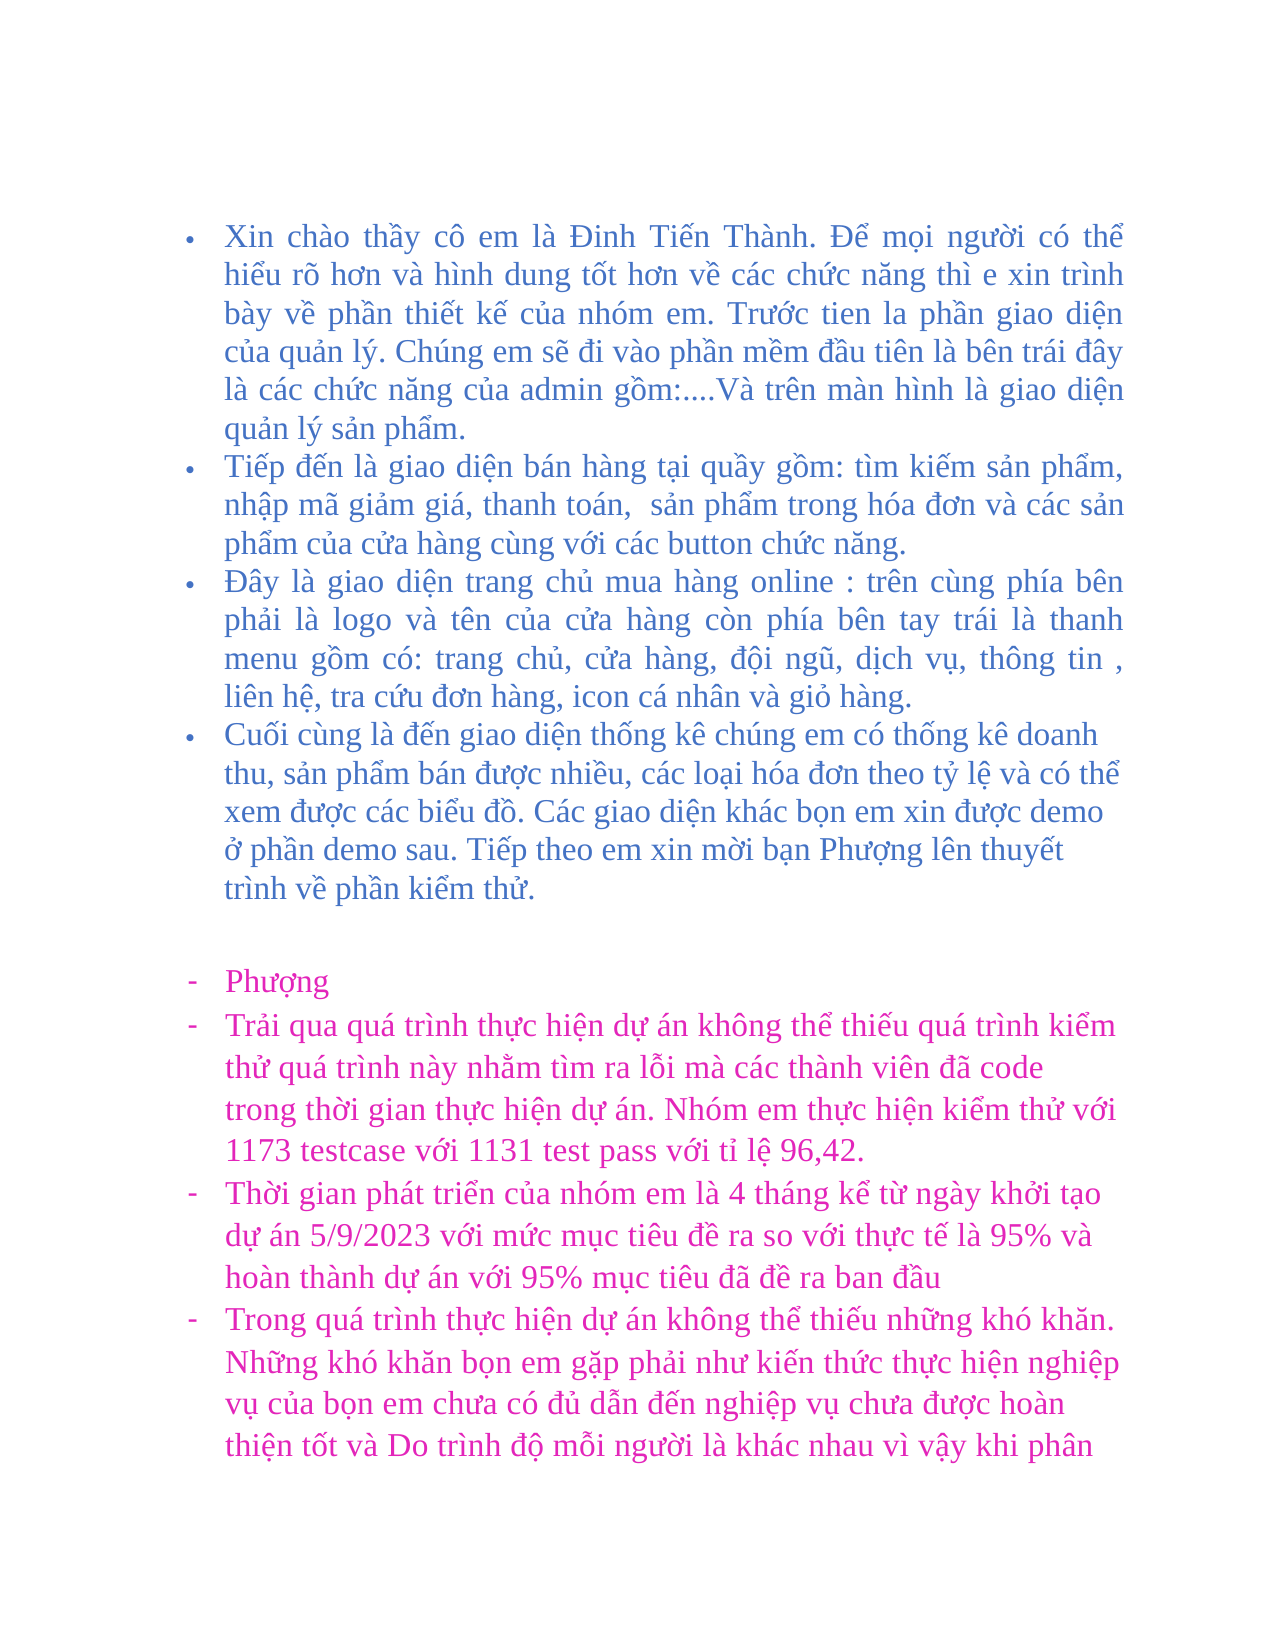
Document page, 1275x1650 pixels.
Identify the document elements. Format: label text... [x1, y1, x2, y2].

list Tiếp đến là giao diện bán hàng tại quầy gồm: tìm kiếm sản phẩm, nhập mã giảm giá, thanh toán, sản phẩm trong hóa đơn và các sản phẩm của cửa hàng cùng với các button chức năng. [186, 446, 1125, 561]
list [187, 1298, 1125, 1463]
list Đây là giao diện trang chủ mua hàng online : trên cùng phía bên phải là logo và tên của cửa hàng còn phía bên tay trái là thanh menu gồm có: trang chủ, cửa hàng, đội ngũ, dịch vụ, thông tin , liên hệ, tra cứu đơn hàng, icon cá nhân và giỏ hàng. [186, 561, 1125, 715]
list Phượng [187, 960, 1125, 1001]
list Xin chào thầy cô em là Đinh Tiến Thành. Để mọi người có thể hiểu rõ hơn và hình dung tốt hơn về các chức năng thì e xin trình bày về phần thiết kế của nhóm em. Trước tien la phần giao diện của quản lý. Chúng em sẽ đi vào phần mềm đầu tiên là bên trái đây là các chức năng của admin gồm:....Và trên màn hình là giao diện quản lý sản phẩm. [186, 216, 1125, 446]
list Cuối cùng là đến giao diện thống kê chúng em có thống kê doanh thu, sản phẩm bán được nhiều, các loại hóa đơn theo tỷ lệ và có thể xem được các biểu đồ. Các giao diện khác bọn em xin được demo ở phần demo sau. Tiếp theo em xin mời bạn Phượng lên thuyết trình về phần kiểm thử. [186, 715, 1125, 935]
list Trải qua quá trình thực hiện dự án không thể thiếu quá trình kiểm thử quá trình này nhằm tìm ra lỗi mà các thành viên đã code trong thời gian thực hiện dự án. Nhóm em thực hiện kiểm thử với 1173 testcase với 1131 test pass với tỉ lệ 96,42. [187, 1004, 1125, 1169]
list Thời gian phát triển của nhóm em là 4 tháng kể từ ngày khởi tạo dự án 5/9/2023 với mức mục tiêu đề ra so với thực tế là 95% và hoàn thành dự án với 95% mục tiêu đã đề ra ban đầu [187, 1172, 1125, 1295]
